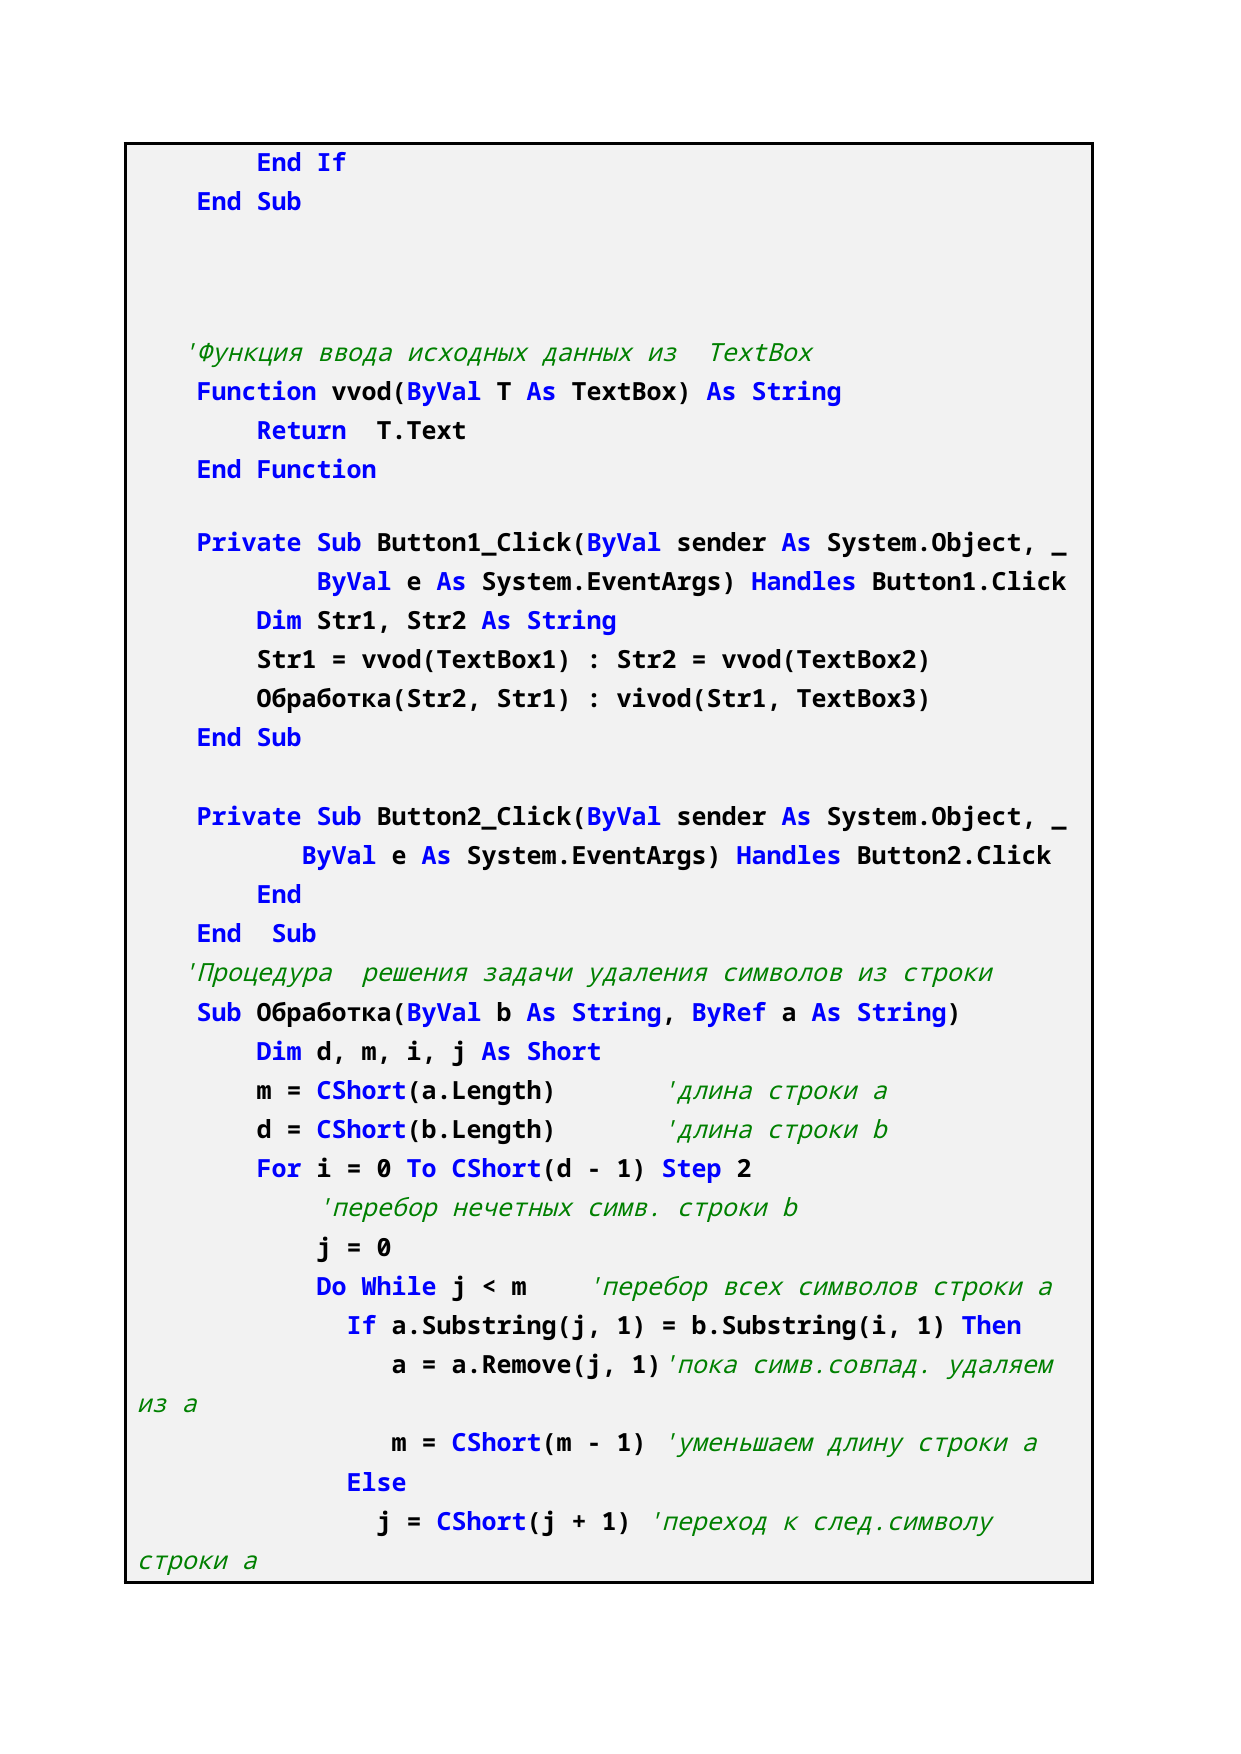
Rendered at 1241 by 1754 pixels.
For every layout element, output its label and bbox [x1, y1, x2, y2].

table_header [127, 145, 1091, 1581]
